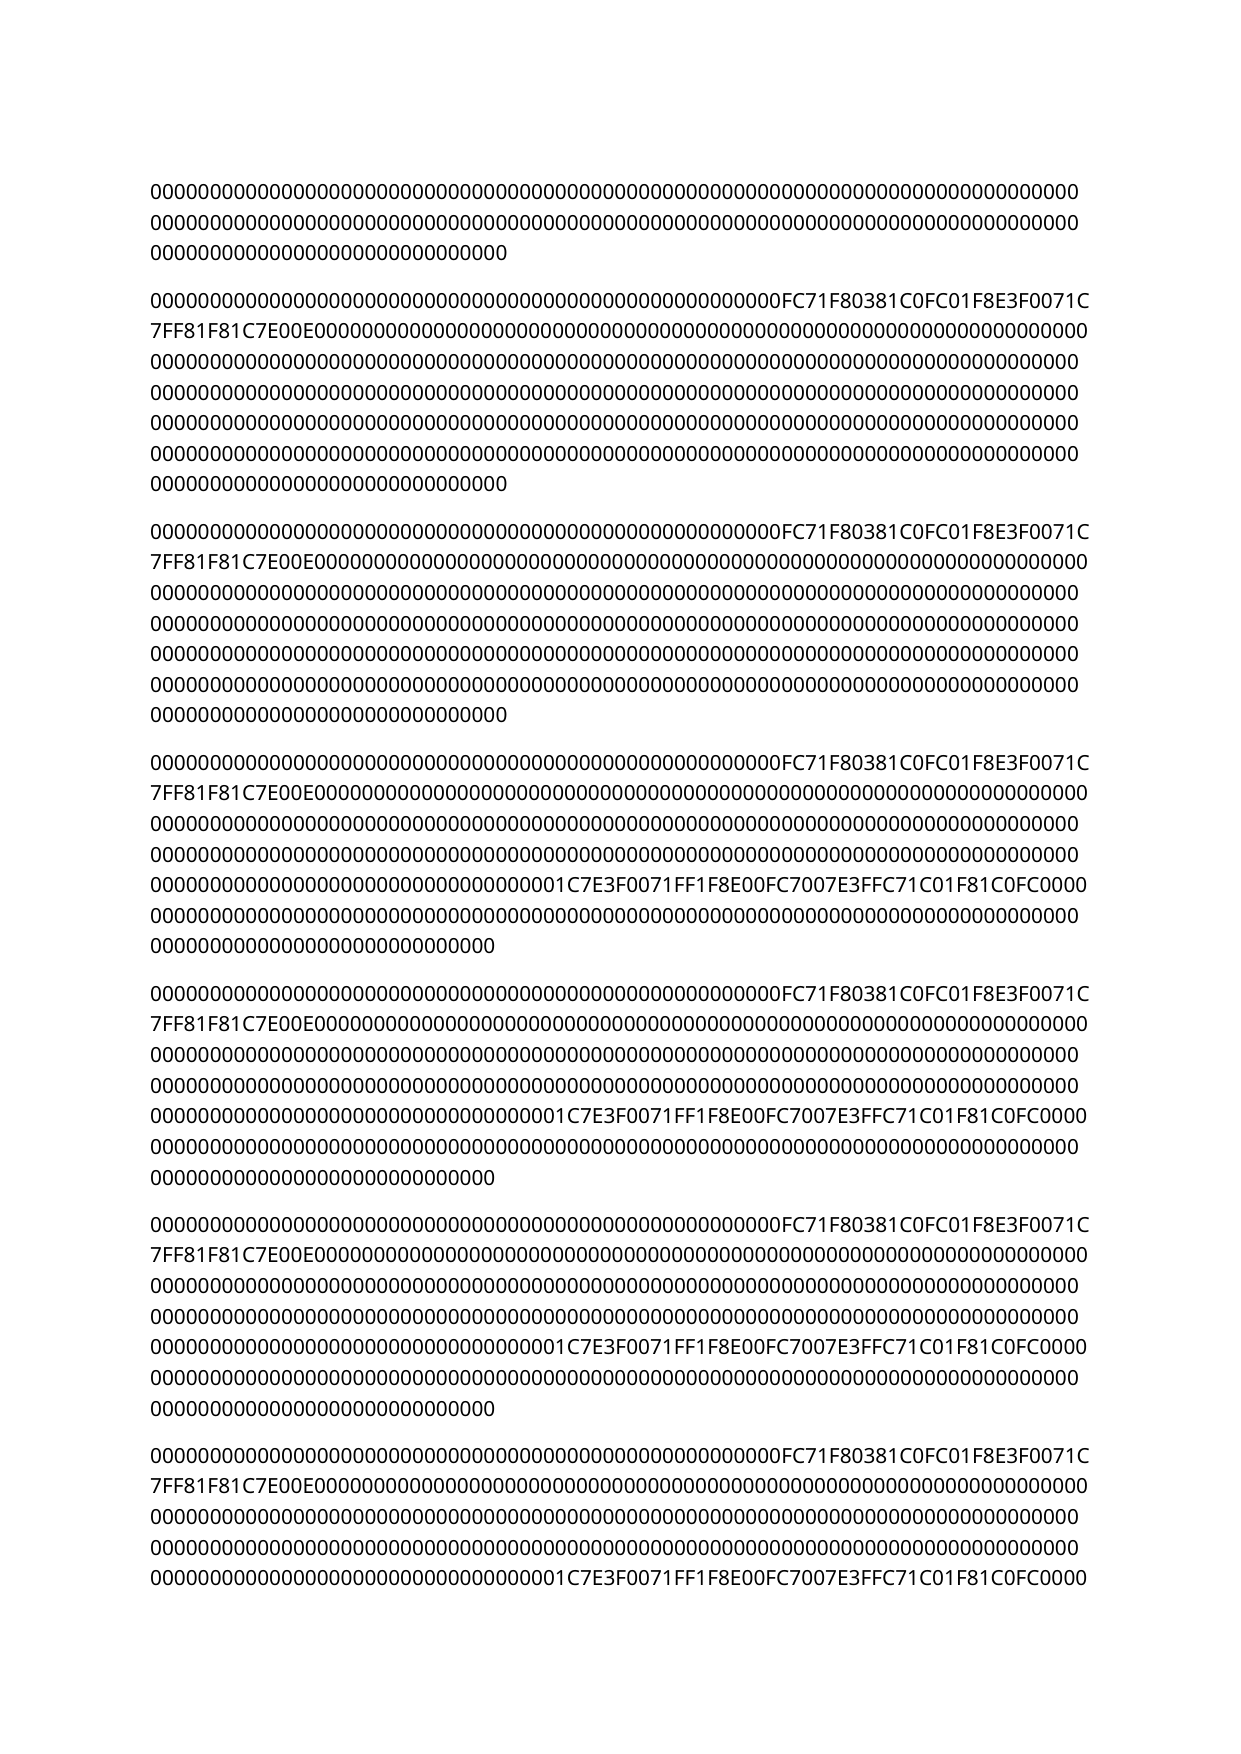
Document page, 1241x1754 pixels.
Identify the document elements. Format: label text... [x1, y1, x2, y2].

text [150, 1441, 1090, 1592]
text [150, 177, 1090, 267]
